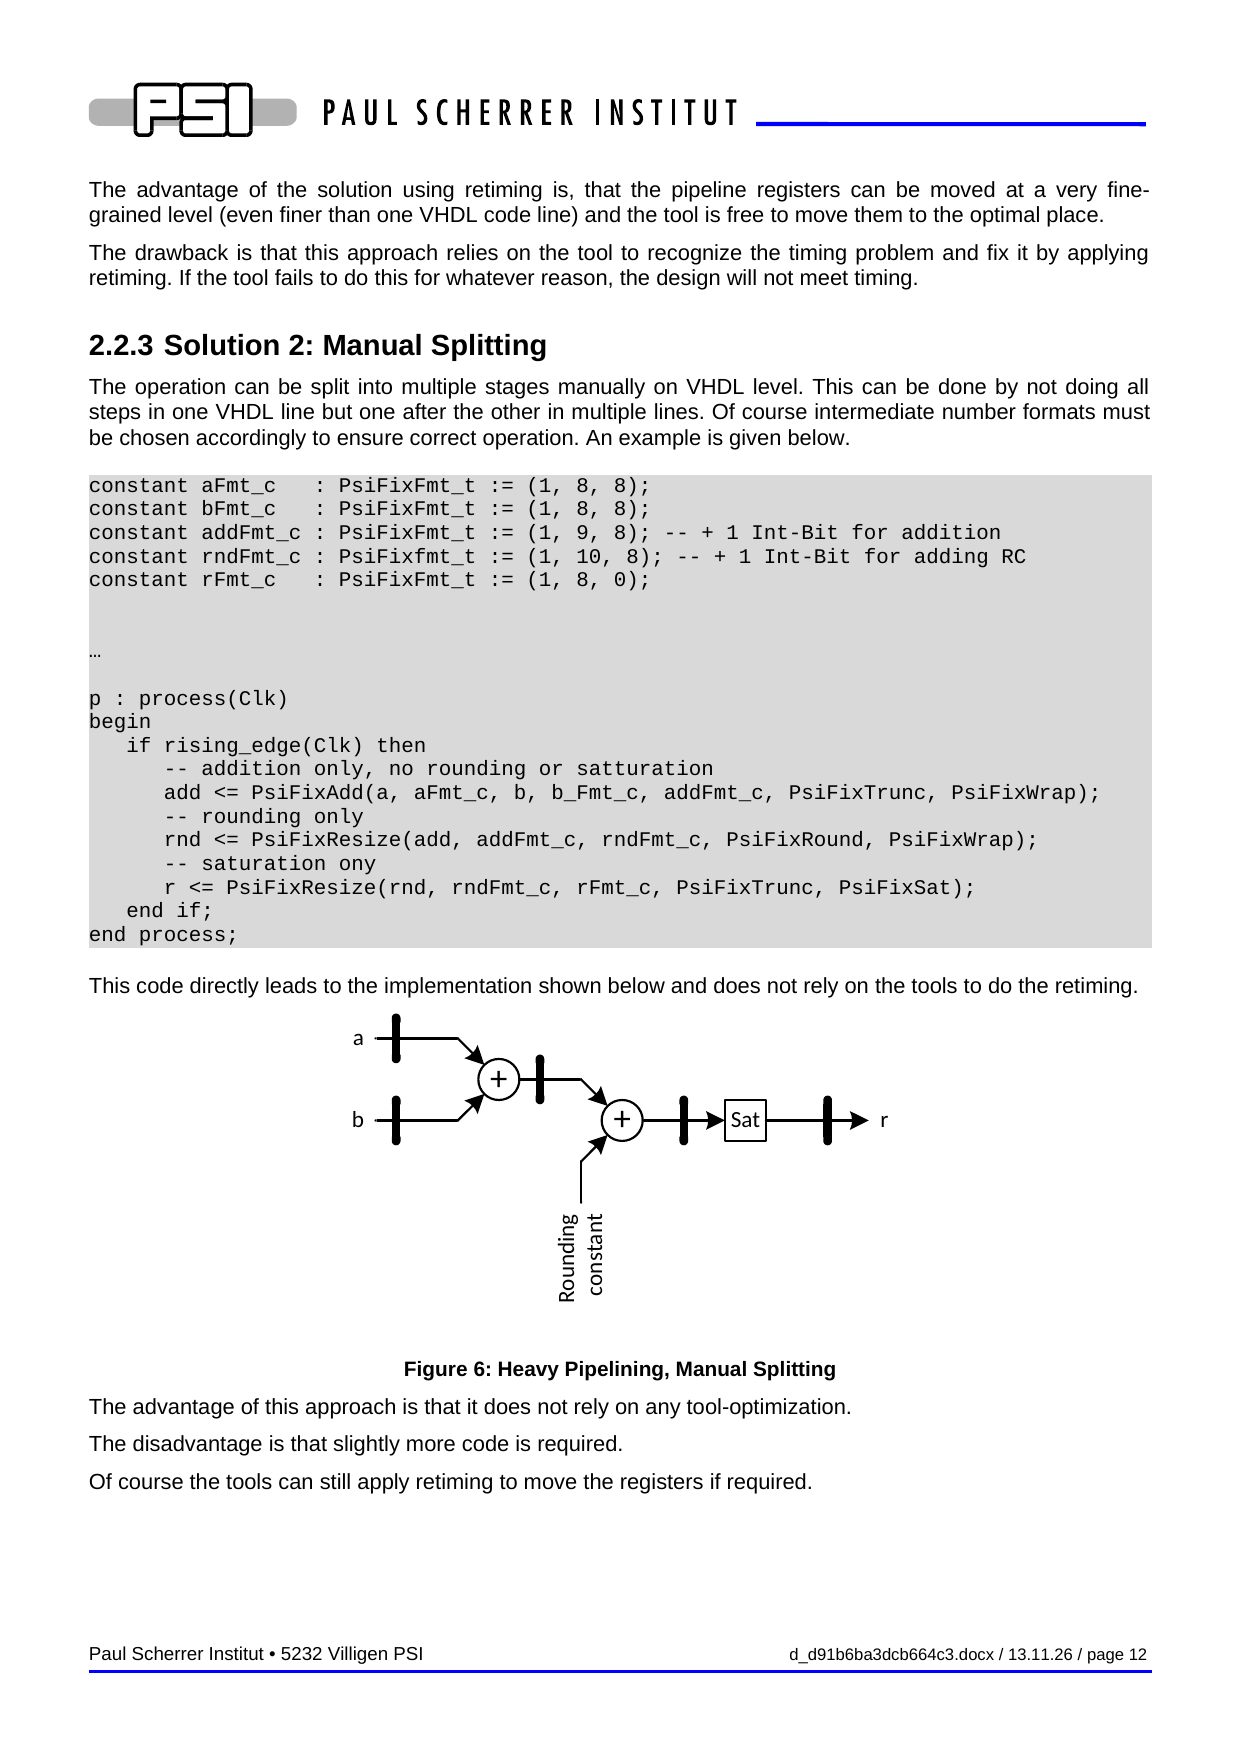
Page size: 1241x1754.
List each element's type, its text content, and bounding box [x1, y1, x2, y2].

text The advantage of the solution using retiming is, that the pipeline registers can be moved at a very fine-grained level (even finer than one VHDL code line) and the tool is free to move them to the optimal place. [89, 177, 1152, 228]
text The drawback is that this approach relies on the tool to recognize the timing problem and fix it by applying retiming. If the tool fails to do this for whatever reason, the design will not meet timing. [89, 240, 1152, 291]
text The disadvantage is that slightly more code is required. [89, 1431, 1152, 1457]
text Of course the tools can still apply retiming to move the registers if required. [89, 1469, 1152, 1494]
text This code directly leads to the implementation shown below and does not rely on the tools to do the retiming. [89, 973, 1152, 998]
text The operation can be split into multiple stages manually on VHDL level. This can be done by not doing all steps in one VHDL line but one after the other in multiple lines. Of course intermediate number formats must be chosen accordingly to ensure correct operation. An example is given below. [89, 374, 1152, 450]
text The advantage of this approach is that it does not rely on any tool-optimization. [89, 1394, 1152, 1419]
subtitle Solution 2: Manual Splitting [89, 328, 1152, 362]
text Figure 6: Heavy Pipelining, Manual Splitting [89, 1357, 1152, 1381]
text constant aFmt_c : PsiFixFmt_t := (1, 8, 8); constant bFmt_c : PsiFixFmt_t := (1, 8, 8); constant addFmt_c : PsiFixFmt_t := (1, 9, 8); -- + 1 Int-Bit for addition constant rndFmt_c : PsiFixfmt_t := (1, 10, 8); -- + 1 Int-Bit for adding RC constant rFmt_c : PsiFixFmt_t := (1, 8, 0); … p : process(Clk) begin if rising_edge(Clk) then -- addition only, no rounding or satturation add <= PsiFixAdd(a, aFmt_c, b, b_Fmt_c, addFmt_c, PsiFixTrunc, PsiFixWrap); -- rounding only rnd <= PsiFixResize(add, addFmt_c, rndFmt_c, PsiFixRound, PsiFixWrap); -- saturation ony r <= PsiFixResize(rnd, rndFmt_c, rFmt_c, PsiFixTrunc, PsiFixSat); end if; end process; [89, 475, 1152, 948]
